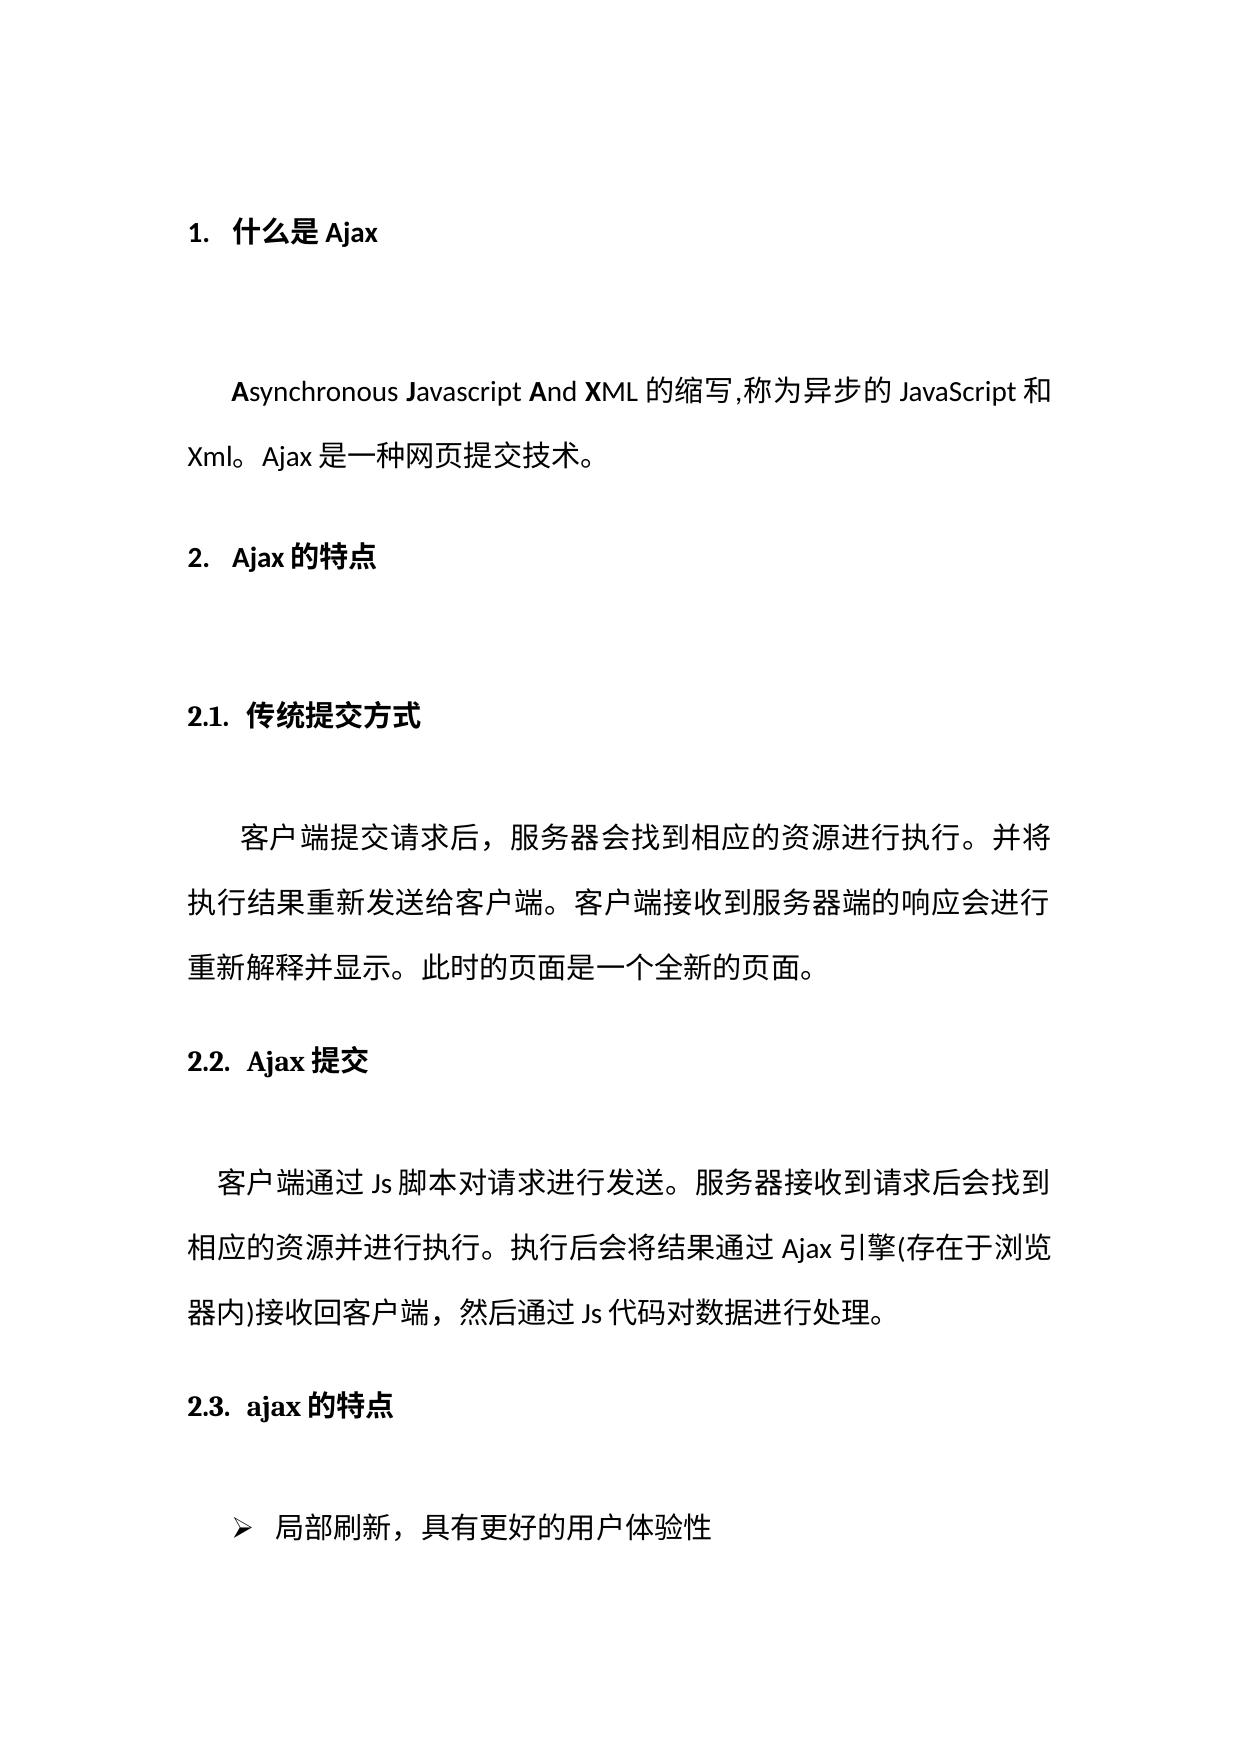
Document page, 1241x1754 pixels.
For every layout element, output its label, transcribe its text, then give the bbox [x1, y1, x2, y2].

text 客户端提交请求后，服务器会找到相应的资源进行执行。并将执行结果重新发送给客户端。客户端接收到服务器端的响应会进行重新解释并显示。此时的页面是一个全新的页面。 [187, 804, 1053, 999]
text 客户端通过Js脚本对请求进行发送。服务器接收到请求后会找到相应的资源并进行执行。执行后会将结果通过Ajax引擎(存在于浏览器内)接收回客户端，然后通过Js代码对数据进行处理。 [187, 1149, 1053, 1344]
subtitle Ajax的特点 [187, 522, 1053, 587]
subtitle ajax的特点 [187, 1371, 1053, 1436]
list 局部刷新，具有更好的用户体验性 [231, 1494, 1053, 1559]
subtitle 什么是Ajax [187, 197, 1053, 262]
subtitle Ajax提交 [187, 1026, 1053, 1091]
subtitle 传统提交方式 [187, 681, 1053, 746]
text Asynchronous Javascript And XML的缩写,称为异步的JavaScript和Xml。Ajax是一种网页提交技术。 [187, 356, 1053, 486]
